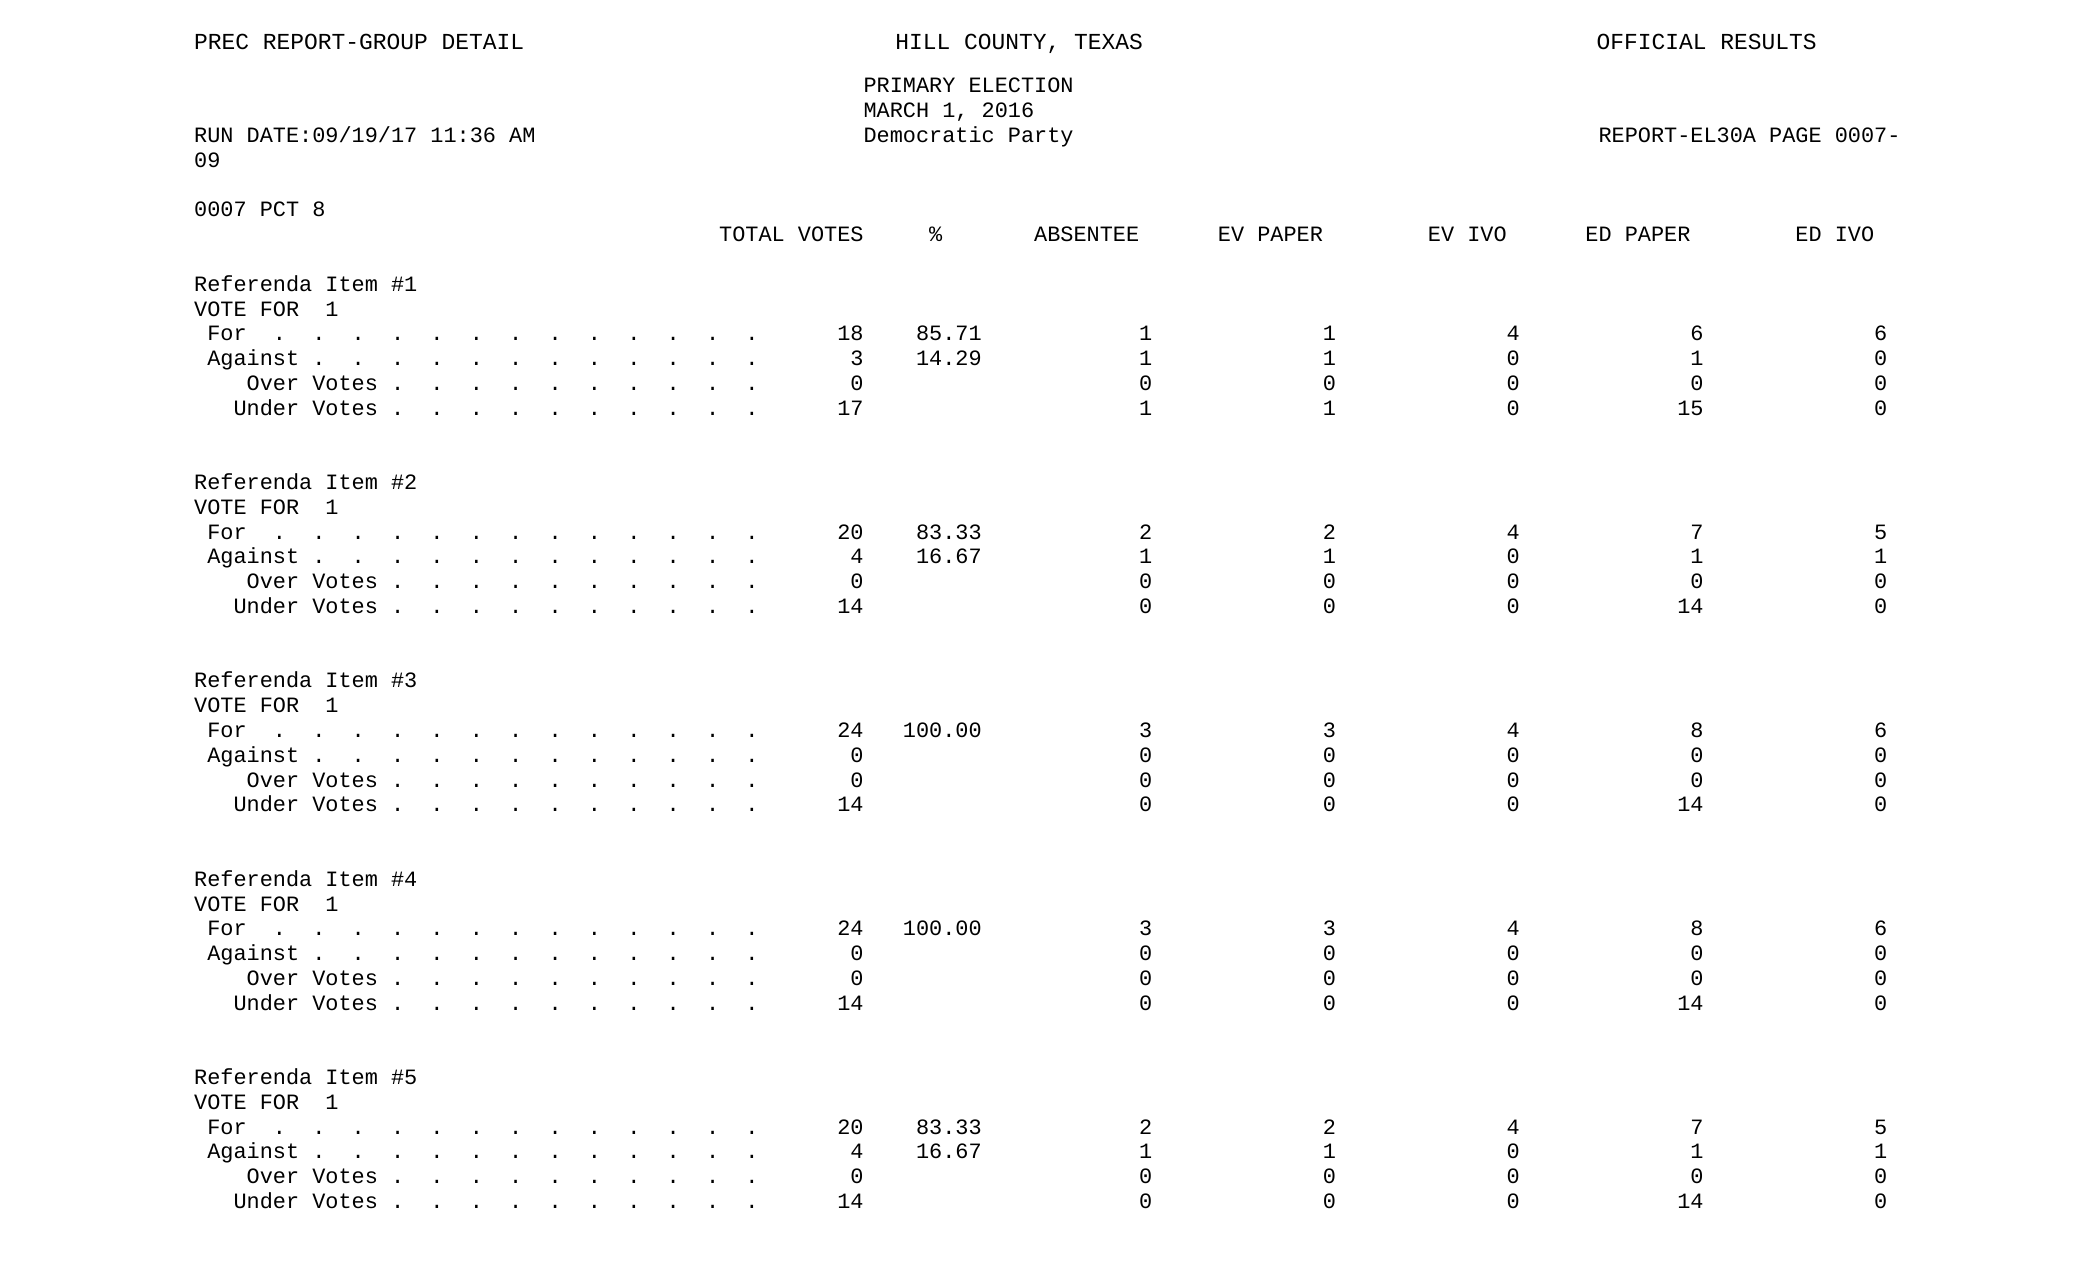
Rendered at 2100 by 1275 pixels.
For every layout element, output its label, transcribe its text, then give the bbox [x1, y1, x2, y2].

text PRIMARY ELECTION [194, 74, 1906, 99]
text For . . . . . . . . . . . . . 18 85.71 1 1 4 6 6 [194, 322, 1906, 347]
text Under Votes . . . . . . . . . . 17 1 1 0 15 0 [194, 397, 1906, 422]
text For . . . . . . . . . . . . . 24 100.00 3 3 4 8 6 [194, 917, 1906, 942]
text Against . . . . . . . . . . . . 4 16.67 1 1 0 1 1 [194, 546, 1906, 570]
text Over Votes . . . . . . . . . . 0 0 0 0 0 0 [194, 570, 1906, 595]
text VOTE FOR 1 [194, 893, 1906, 917]
text Under Votes . . . . . . . . . . 14 0 0 0 14 0 [194, 793, 1906, 818]
text Against . . . . . . . . . . . . 4 16.67 1 1 0 1 1 [194, 1141, 1906, 1165]
text Over Votes . . . . . . . . . . 0 0 0 0 0 0 [194, 372, 1906, 397]
text VOTE FOR 1 [194, 298, 1906, 322]
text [194, 1165, 1906, 1190]
text Referenda Item #4 [194, 868, 1906, 893]
text VOTE FOR 1 [194, 694, 1906, 719]
text Over Votes . . . . . . . . . . 0 0 0 0 0 0 [194, 769, 1906, 793]
text TOTAL VOTES % ABSENTEE EV PAPER EV IVO ED PAPER ED IVO [194, 223, 1906, 248]
text Under Votes . . . . . . . . . . 14 0 0 0 14 0 [194, 992, 1906, 1017]
text Against . . . . . . . . . . . . 3 14.29 1 1 0 1 0 [194, 347, 1906, 372]
text Against . . . . . . . . . . . . 0 0 0 0 0 0 [194, 744, 1906, 769]
text Referenda Item #5 [194, 1066, 1906, 1091]
text For . . . . . . . . . . . . . 20 83.33 2 2 4 7 5 [194, 521, 1906, 546]
text Under Votes . . . . . . . . . . 14 0 0 0 14 0 [194, 595, 1906, 620]
text VOTE FOR 1 [194, 496, 1906, 521]
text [194, 30, 1906, 56]
text VOTE FOR 1 [194, 1091, 1906, 1116]
text For . . . . . . . . . . . . . 20 83.33 2 2 4 7 5 [194, 1116, 1906, 1141]
text Referenda Item #2 [194, 471, 1906, 496]
text Under Votes . . . . . . . . . . 14 0 0 0 14 0 [194, 1190, 1906, 1215]
text Referenda Item #1 [194, 273, 1906, 298]
text Over Votes . . . . . . . . . . 0 0 0 0 0 0 [194, 967, 1906, 992]
text 0007 PCT 8 [194, 198, 1906, 223]
text For . . . . . . . . . . . . . 24 100.00 3 3 4 8 6 [194, 719, 1906, 744]
text RUN DATE:09/19/17 11:36 AM Democratic Party REPORT-EL30A PAGE 0007-09 [194, 124, 1906, 174]
text Against . . . . . . . . . . . . 0 0 0 0 0 0 [194, 942, 1906, 967]
text Referenda Item #3 [194, 669, 1906, 694]
text MARCH 1, 2016 [194, 99, 1906, 124]
